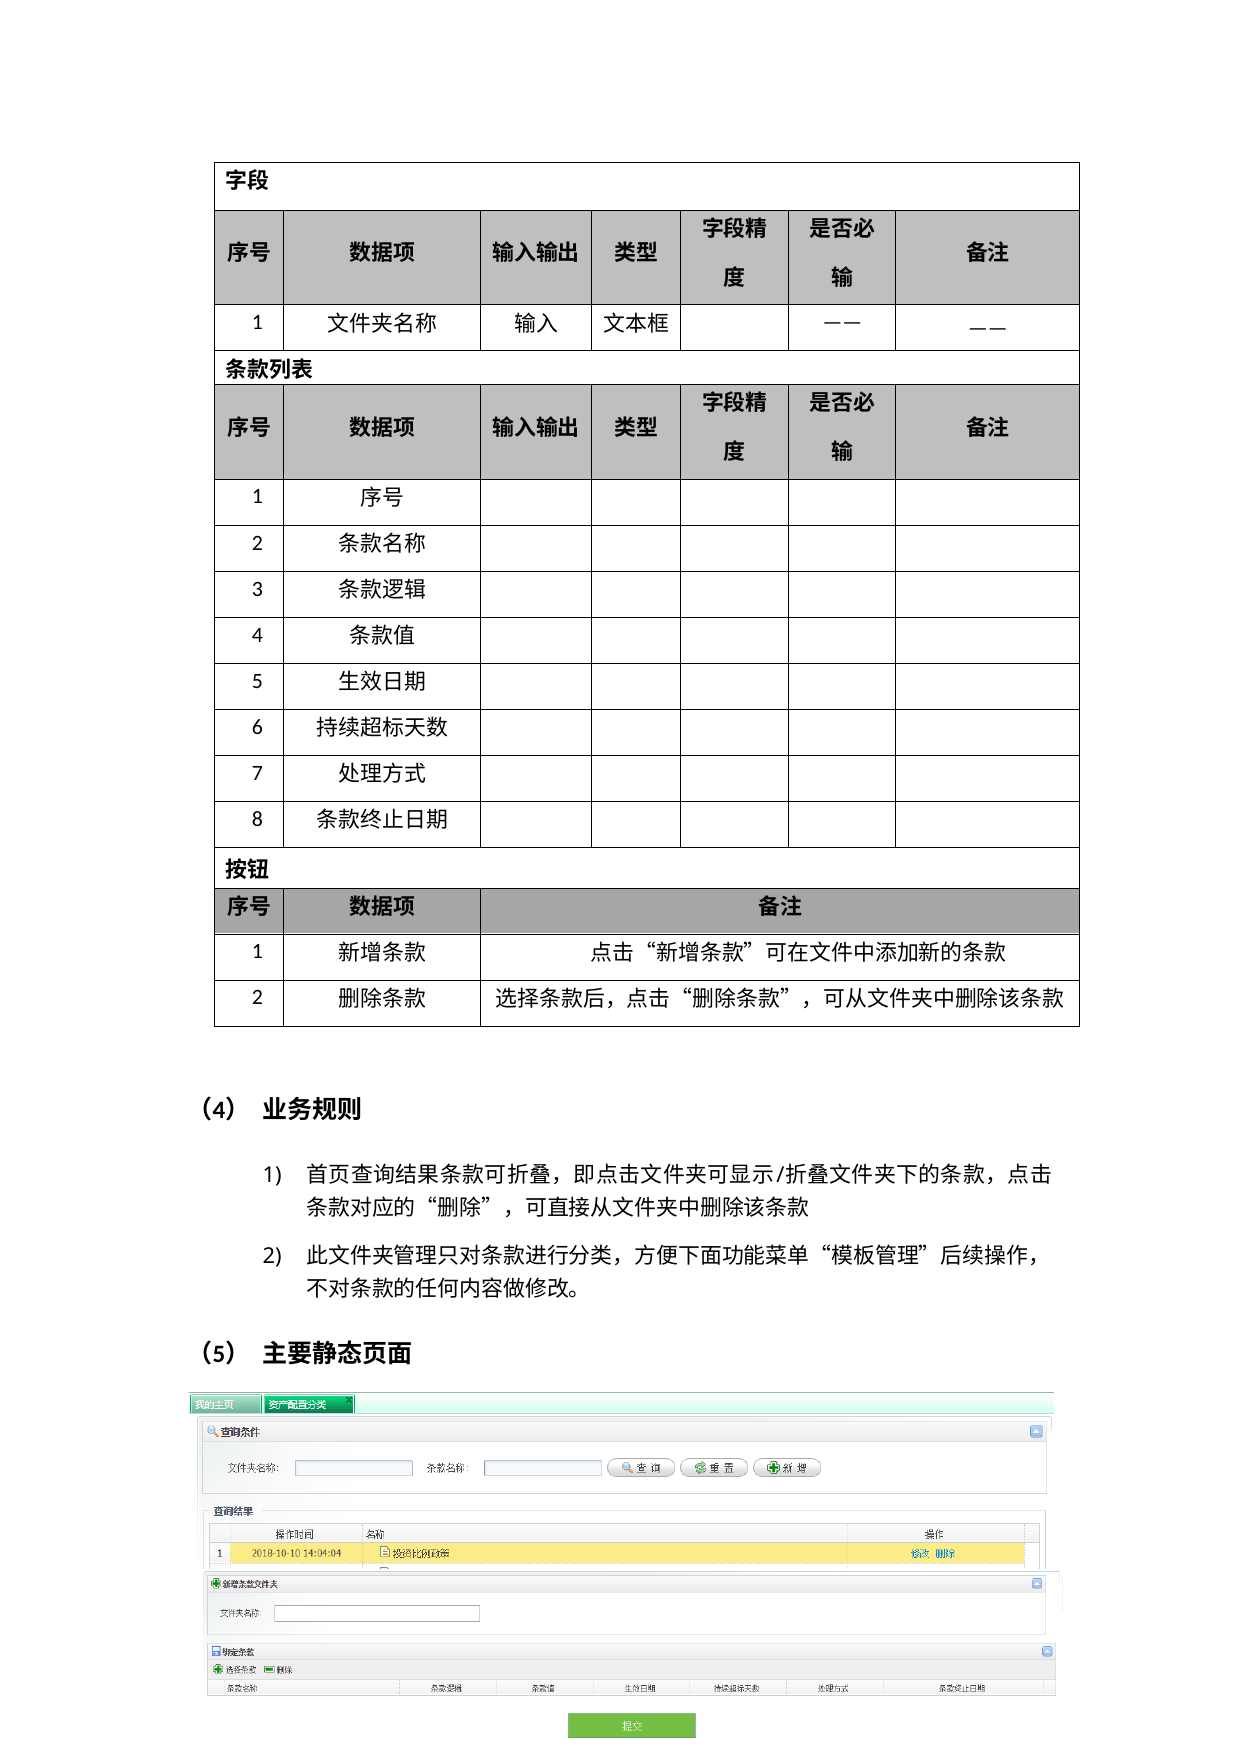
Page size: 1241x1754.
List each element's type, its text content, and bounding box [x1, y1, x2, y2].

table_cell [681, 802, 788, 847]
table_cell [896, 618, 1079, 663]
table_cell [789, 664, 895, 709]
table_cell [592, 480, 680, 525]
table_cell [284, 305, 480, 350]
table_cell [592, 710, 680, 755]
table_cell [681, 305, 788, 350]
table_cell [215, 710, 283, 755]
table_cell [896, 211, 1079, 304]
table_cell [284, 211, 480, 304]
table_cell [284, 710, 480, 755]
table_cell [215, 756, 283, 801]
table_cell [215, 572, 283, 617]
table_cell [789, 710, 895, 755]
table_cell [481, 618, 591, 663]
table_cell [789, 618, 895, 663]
list 此文件夹管理只对条款进行分类，方便下面功能菜单“模板管理”后续操作，不对条款的任何内容做修改。 [262, 1238, 1053, 1303]
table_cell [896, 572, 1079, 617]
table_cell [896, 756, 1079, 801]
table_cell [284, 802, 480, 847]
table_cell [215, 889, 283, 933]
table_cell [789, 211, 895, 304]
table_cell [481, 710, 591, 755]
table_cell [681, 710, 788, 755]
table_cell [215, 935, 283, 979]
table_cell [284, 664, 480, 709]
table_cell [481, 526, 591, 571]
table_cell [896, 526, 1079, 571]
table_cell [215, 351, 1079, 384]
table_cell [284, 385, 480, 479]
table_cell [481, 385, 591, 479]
list 主要静态页面 [187, 1319, 1053, 1384]
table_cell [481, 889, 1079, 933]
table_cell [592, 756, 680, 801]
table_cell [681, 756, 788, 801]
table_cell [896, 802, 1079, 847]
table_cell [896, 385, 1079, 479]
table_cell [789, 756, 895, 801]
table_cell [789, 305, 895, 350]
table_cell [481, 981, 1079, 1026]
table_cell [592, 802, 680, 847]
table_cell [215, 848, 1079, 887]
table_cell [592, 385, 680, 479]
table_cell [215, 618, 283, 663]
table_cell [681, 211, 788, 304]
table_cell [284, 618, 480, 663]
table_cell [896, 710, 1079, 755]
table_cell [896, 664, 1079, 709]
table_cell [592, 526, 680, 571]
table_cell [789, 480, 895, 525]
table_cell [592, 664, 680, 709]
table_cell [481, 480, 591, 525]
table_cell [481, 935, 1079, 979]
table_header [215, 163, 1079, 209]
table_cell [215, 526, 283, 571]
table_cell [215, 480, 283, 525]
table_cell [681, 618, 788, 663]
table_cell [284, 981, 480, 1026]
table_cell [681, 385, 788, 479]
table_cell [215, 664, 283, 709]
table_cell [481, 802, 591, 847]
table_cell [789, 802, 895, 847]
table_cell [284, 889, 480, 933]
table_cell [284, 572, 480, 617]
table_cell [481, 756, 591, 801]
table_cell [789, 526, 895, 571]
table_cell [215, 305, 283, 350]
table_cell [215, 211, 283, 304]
list 业务规则 [187, 1075, 1053, 1140]
picture [188, 1391, 1063, 1754]
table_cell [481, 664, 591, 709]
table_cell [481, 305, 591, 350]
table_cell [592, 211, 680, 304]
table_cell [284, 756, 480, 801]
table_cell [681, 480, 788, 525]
list 首页查询结果条款可折叠，即点击文件夹可显示/折叠文件夹下的条款，点击条款对应的“删除”，可直接从文件夹中删除该条款 [262, 1157, 1053, 1222]
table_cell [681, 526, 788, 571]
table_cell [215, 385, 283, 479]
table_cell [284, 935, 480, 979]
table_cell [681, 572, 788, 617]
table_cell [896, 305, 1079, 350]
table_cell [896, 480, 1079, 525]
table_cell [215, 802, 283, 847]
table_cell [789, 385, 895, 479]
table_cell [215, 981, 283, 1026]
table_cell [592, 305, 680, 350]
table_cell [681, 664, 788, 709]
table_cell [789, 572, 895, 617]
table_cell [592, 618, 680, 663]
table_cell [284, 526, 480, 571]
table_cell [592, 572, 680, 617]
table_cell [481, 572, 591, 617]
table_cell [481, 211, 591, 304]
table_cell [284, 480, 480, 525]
